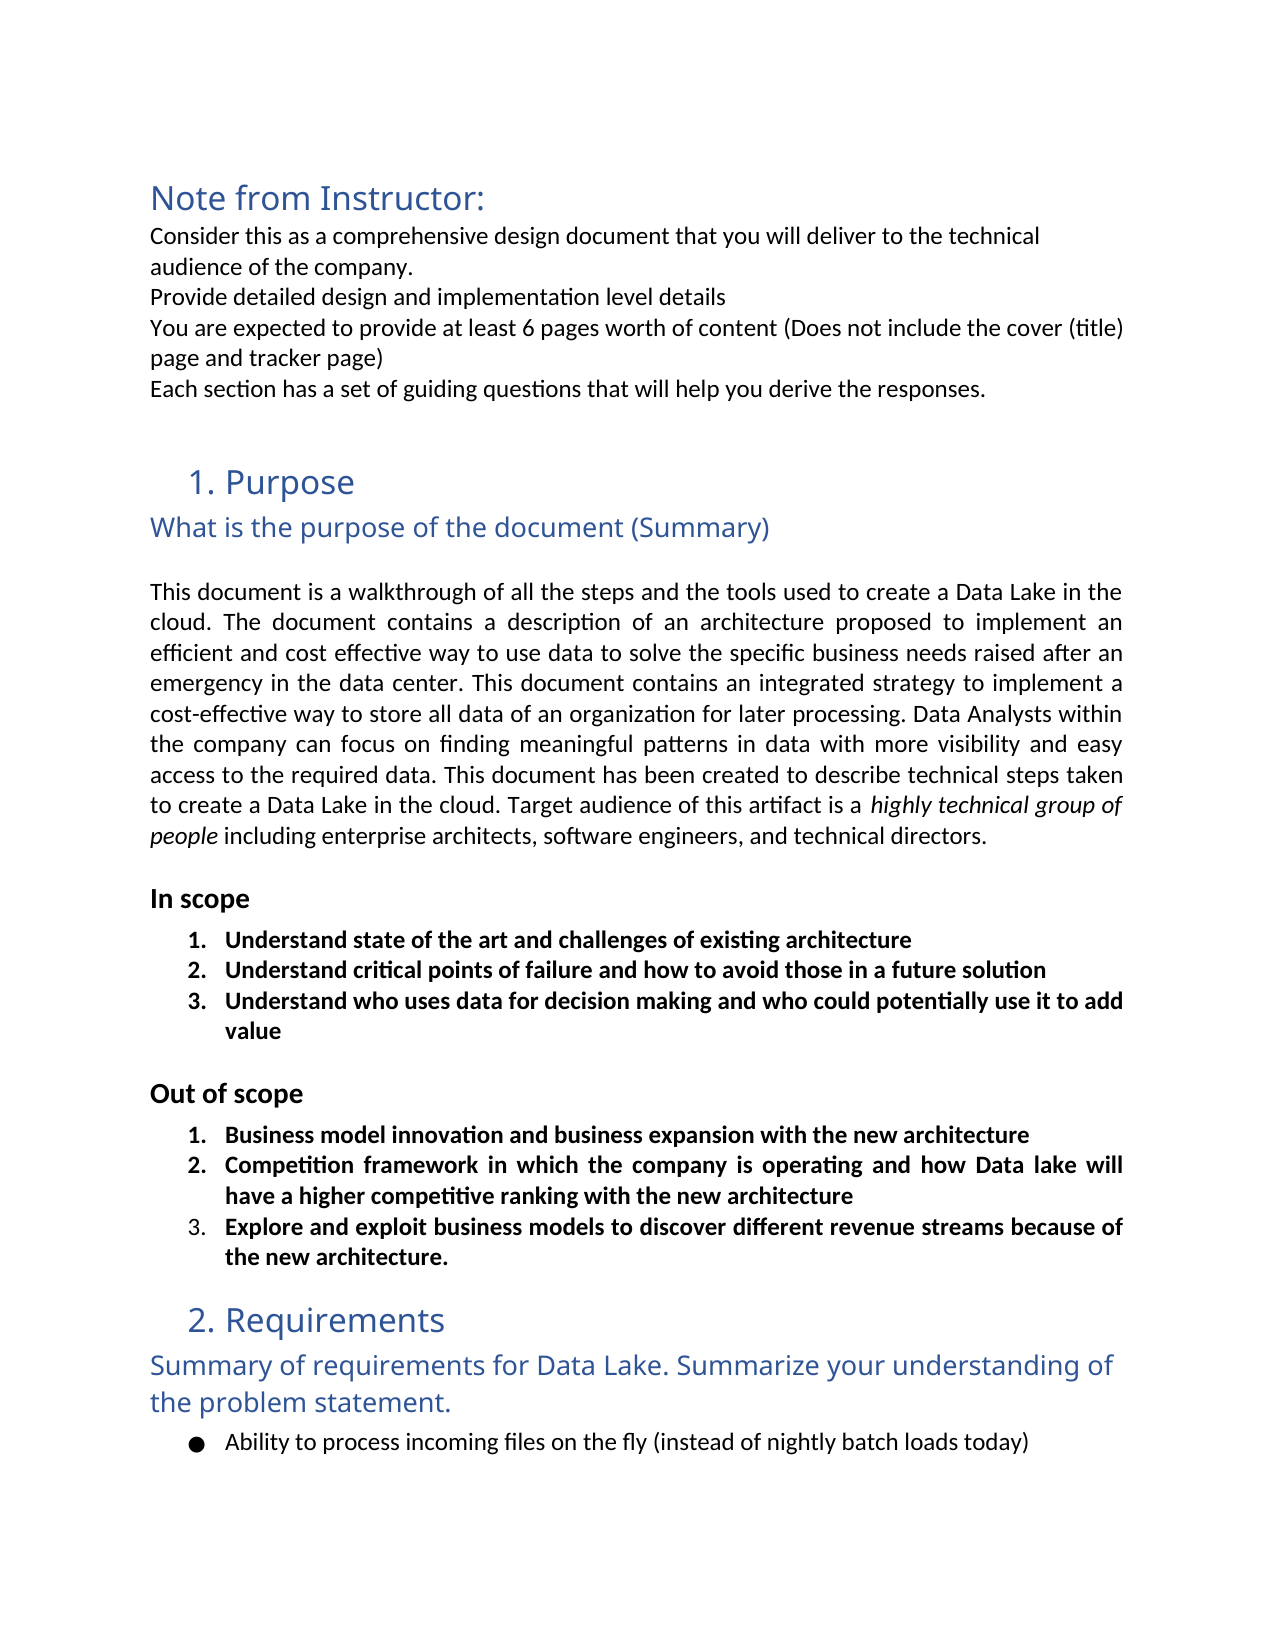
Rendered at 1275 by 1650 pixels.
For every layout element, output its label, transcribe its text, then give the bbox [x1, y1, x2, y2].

list Understand state of the art and challenges of existing architecture [187, 924, 1125, 954]
subtitle Note from Instructor: [150, 175, 1125, 220]
subtitle Requirements [187, 1297, 1125, 1342]
text Provide detailed design and implementation level details [150, 281, 1125, 312]
text You are expected to provide at least 6 pages worth of content (Does not include the cover (title) page and tracker page) [150, 312, 1125, 373]
list Explore and exploit business models to discover different revenue streams because of the new architecture. [187, 1211, 1125, 1272]
text Consider this as a comprehensive design document that you will deliver to the technical audience of the company. [150, 220, 1125, 281]
text Each section has a set of guiding questions that will help you derive the responses. [150, 373, 1125, 403]
subtitle In scope [150, 880, 1125, 916]
subtitle Out of scope [150, 1075, 1125, 1111]
list Business model innovation and business expansion with the new architecture [187, 1119, 1125, 1149]
subtitle Summary of requirements for Data Lake. Summarize your understanding of the problem statement. [150, 1346, 1125, 1420]
subtitle What is the purpose of the document (Summary) [150, 509, 1125, 546]
list Understand who uses data for decision making and who could potentially use it to add value [187, 985, 1125, 1046]
text This document is a walkthrough of all the steps and the tools used to create a Data Lake in the cloud. The document contains a description of an architecture proposed to implement an efficient and cost effective way to use data to solve the specific business needs raised after an emergency in the data center. This document contains an integrated strategy to implement a cost-effective way to store all data of an organization for later processing. Data Analysts within the company can focus on finding meaningful patterns in data with more visibility and easy access to the required data. This document has been created to describe technical steps taken to create a Data Lake in the cloud. Target audience of this artifact is a highly technical group of people including enterprise architects, software engineers, and technical directors. [150, 576, 1125, 851]
list Understand critical points of failure and how to avoid those in a future solution [187, 954, 1125, 985]
list Competition framework in which the company is operating and how Data lake will have a higher competitive ranking with the new architecture [187, 1149, 1125, 1211]
list Ability to process incoming files on the fly (instead of nightly batch loads today) [187, 1420, 1125, 1463]
subtitle Purpose [187, 459, 1125, 504]
